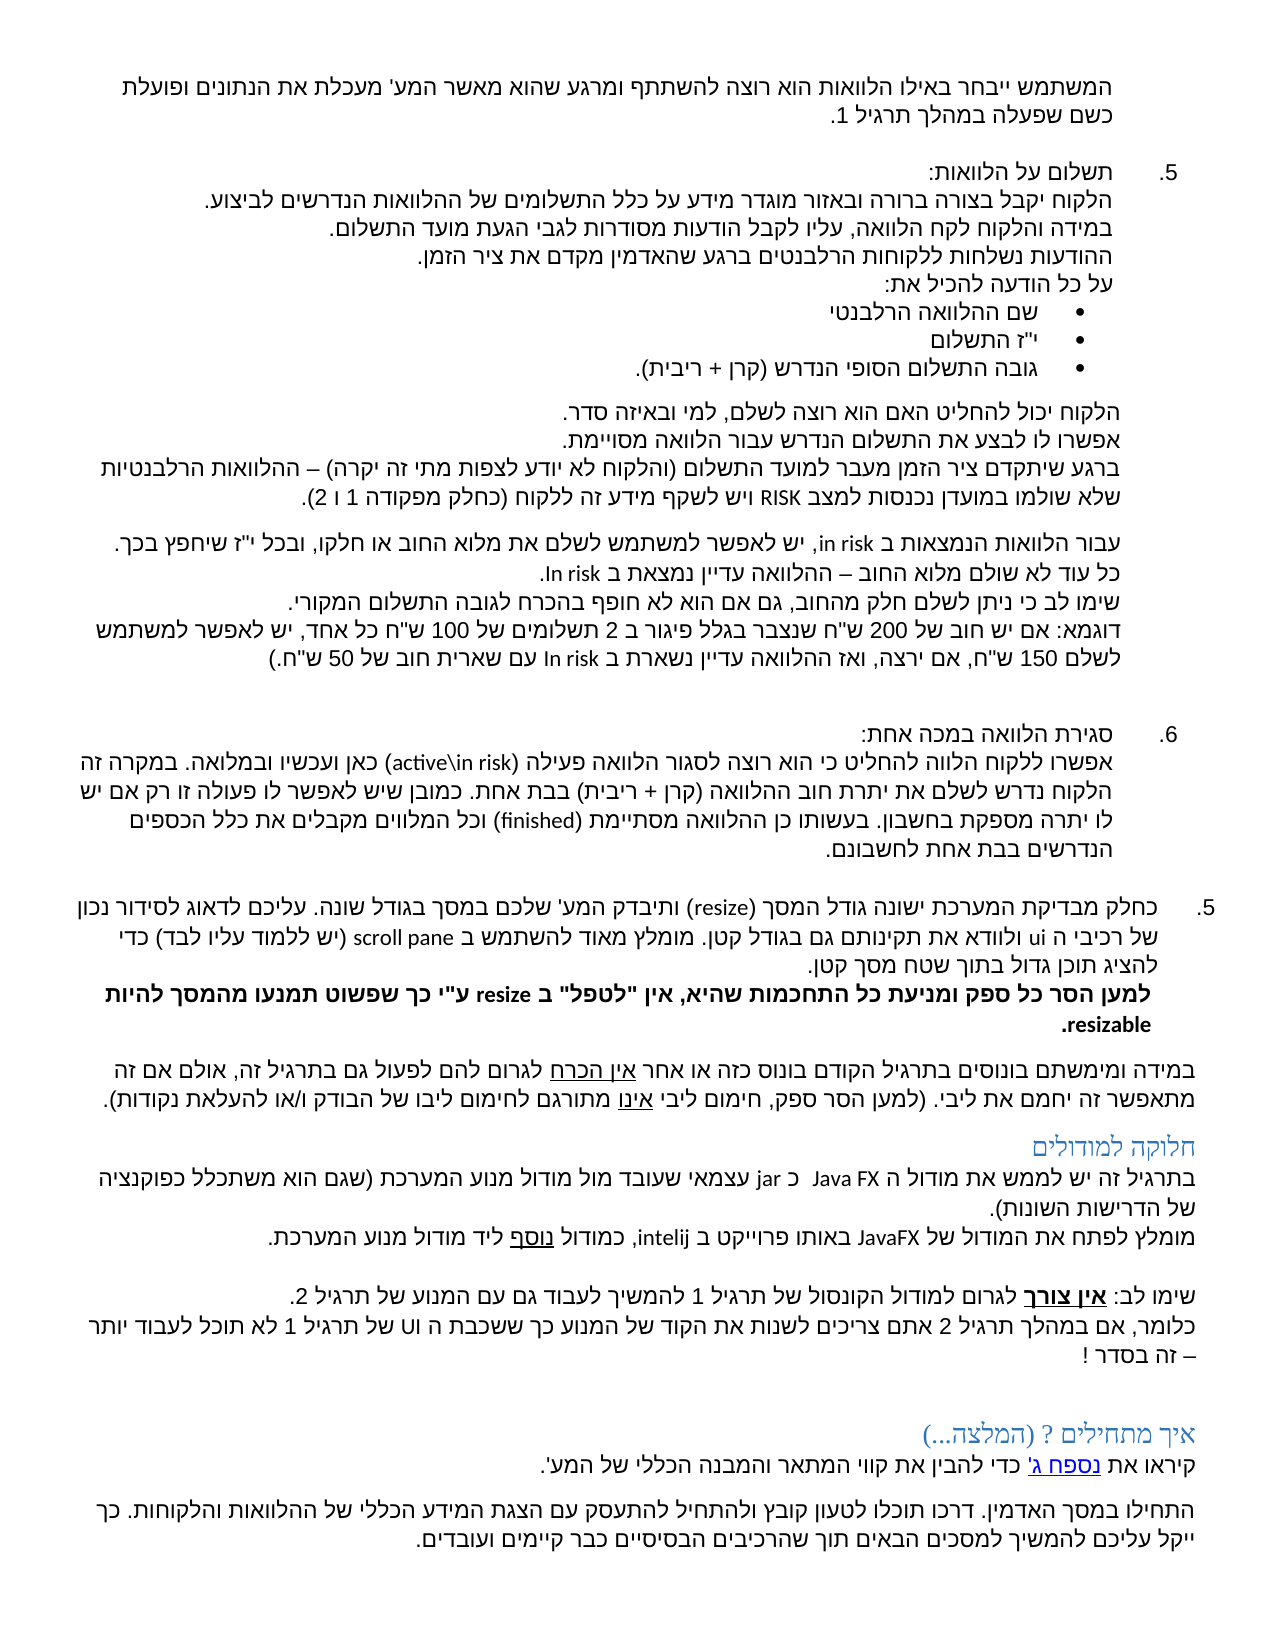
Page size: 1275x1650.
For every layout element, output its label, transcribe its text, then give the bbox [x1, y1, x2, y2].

list המשתמש ייבחר באילו הלוואות הוא רוצה להשתתף ומרגע שהוא מאשר המע' מעכלת את הנתונים ופועלת כשם שפעלה במהלך תרגיל 1. [74, 74, 1113, 128]
subtitle איך מתחילים ? (המלצה...) [74, 1418, 1196, 1449]
text מומלץ לפתח את המודול של JavaFX באותו פרוייקט ב intelij, כמודול נוסף ליד מודול מנוע המערכת. [74, 1223, 1196, 1251]
text בתרגיל זה יש לממש את מודול ה Java FX כ jar עצמאי שעובד מול מודול מנוע המערכת (שגם הוא משתכלל כפוקנציה של הדרישות השונות). [74, 1164, 1196, 1221]
list למען הסר כל ספק ומניעת כל התחכמות שהיא, אין "לטפל" ב resize ע"י כך שפשוט תמנעו מהמסך להיות resizable. [74, 980, 1152, 1038]
text קיראו את נספח ג' כדי להבין את קווי המתאר והמבנה הכללי של המע'. [74, 1452, 1196, 1478]
text במידה ומימשתם בונוסים בתרגיל הקודם בונוס כזה או אחר אין הכרח לגרום להם לפעול גם בתרגיל זה, אולם אם זה מתאפשר זה יחמם את ליבי. (למען הסר ספק, חימום ליבי אינו מתורגם לחימום ליבו של הבודק ו/או להעלאת נקודות). [74, 1057, 1196, 1112]
list אפשרו ללקוח הלווה להחליט כי הוא רוצה לסגור הלוואה פעילה (active\in risk) כאן ועכשיו ובמלואה. במקרה זה הלקוח נדרש לשלם את יתרת חוב ההלוואה (קרן + ריבית) בבת אחת. כמובן שיש לאפשר לו פעולה זו רק אם יש לו יתרה מספקת בחשבון. בעשותו כן ההלוואה מסתיימת (finished) וכל המלווים מקבלים את כלל הכספים הנדרשים בבת אחת לחשבונם. [74, 748, 1113, 862]
list גובה התשלום הסופי הנדרש (קרן + ריבית). [74, 355, 1076, 381]
list י"ז התשלום [74, 327, 1076, 353]
list במידה והלקוח לקח הלוואה, עליו לקבל הודעות מסודרות לגבי הגעת מועד התשלום. ההודעות נשלחות ללקוחות הרלבנטים ברגע שהאדמין מקדם את ציר הזמן. על כל הודעה להכיל את: [74, 215, 1113, 297]
text שימו לב: אין צורך לגרום למודול הקונסול של תרגיל 1 להמשיך לעבוד גם עם המנוע של תרגיל 2. כלומר, אם במהלך תרגיל 2 אתם צריכים לשנות את הקוד של המנוע כך ששכבת ה UI של תרגיל 1 לא תוכל לעבוד יותר – זה בסדר ! [74, 1283, 1196, 1368]
list כחלק מבדיקת המערכת ישונה גודל המסך (resize) ותיבדק המע' שלכם במסך בגודל שונה. עליכם לדאוג לסידור נכון של רכיבי ה ui ולוודא את תקינותם גם בגודל קטן. מומלץ מאוד להשתמש ב scroll pane (יש ללמוד עליו לבד) כדי להציג תוכן גדול בתוך שטח מסך קטן. [74, 893, 1196, 979]
list הלקוח יקבל בצורה ברורה ובאזור מוגדר מידע על כלל התשלומים של ההלוואות הנדרשים לביצוע. [74, 187, 1113, 214]
text הלקוח יכול להחליט האם הוא רוצה לשלם, למי ובאיזה סדר. אפשרו לו לבצע את התשלום הנדרש עבור הלוואה מסויימת. ברגע שיתקדם ציר הזמן מעבר למועד התשלום (והלקוח לא יודע לצפות מתי זה יקרה) – ההלוואות הרלבנטיות שלא שולמו במועדן נכנסות למצב RISK ויש לשקף מידע זה ללקוח (כחלק מפקודה 1 ו 2). [74, 399, 1121, 511]
list סגירת הלוואה במכה אחת: [74, 721, 1158, 747]
list שם ההלוואה הרלבנטי [74, 299, 1076, 325]
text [74, 1497, 1196, 1552]
text עבור הלוואות הנמצאות ב in risk, יש לאפשר למשתמש לשלם את מלוא החוב או חלקו, ובכל י"ז שיחפץ בכך. כל עוד לא שולם מלוא החוב – ההלוואה עדיין נמצאת ב In risk. שימו לב כי ניתן לשלם חלק מהחוב, גם אם הוא לא חופף בהכרח לגובה התשלום המקורי. דוגמא: אם יש חוב של 200 ש"ח שנצבר בגלל פיגור ב 2 תשלומים של 100 ש"ח כל אחד, יש לאפשר למשתמש לשלם 150 ש"ח, אם ירצה, ואז ההלוואה עדיין נשארת ב In risk עם שארית חוב של 50 ש"ח.) [74, 529, 1121, 672]
list תשלום על הלוואות: [74, 159, 1158, 186]
subtitle חלוקה למודולים [74, 1131, 1196, 1162]
